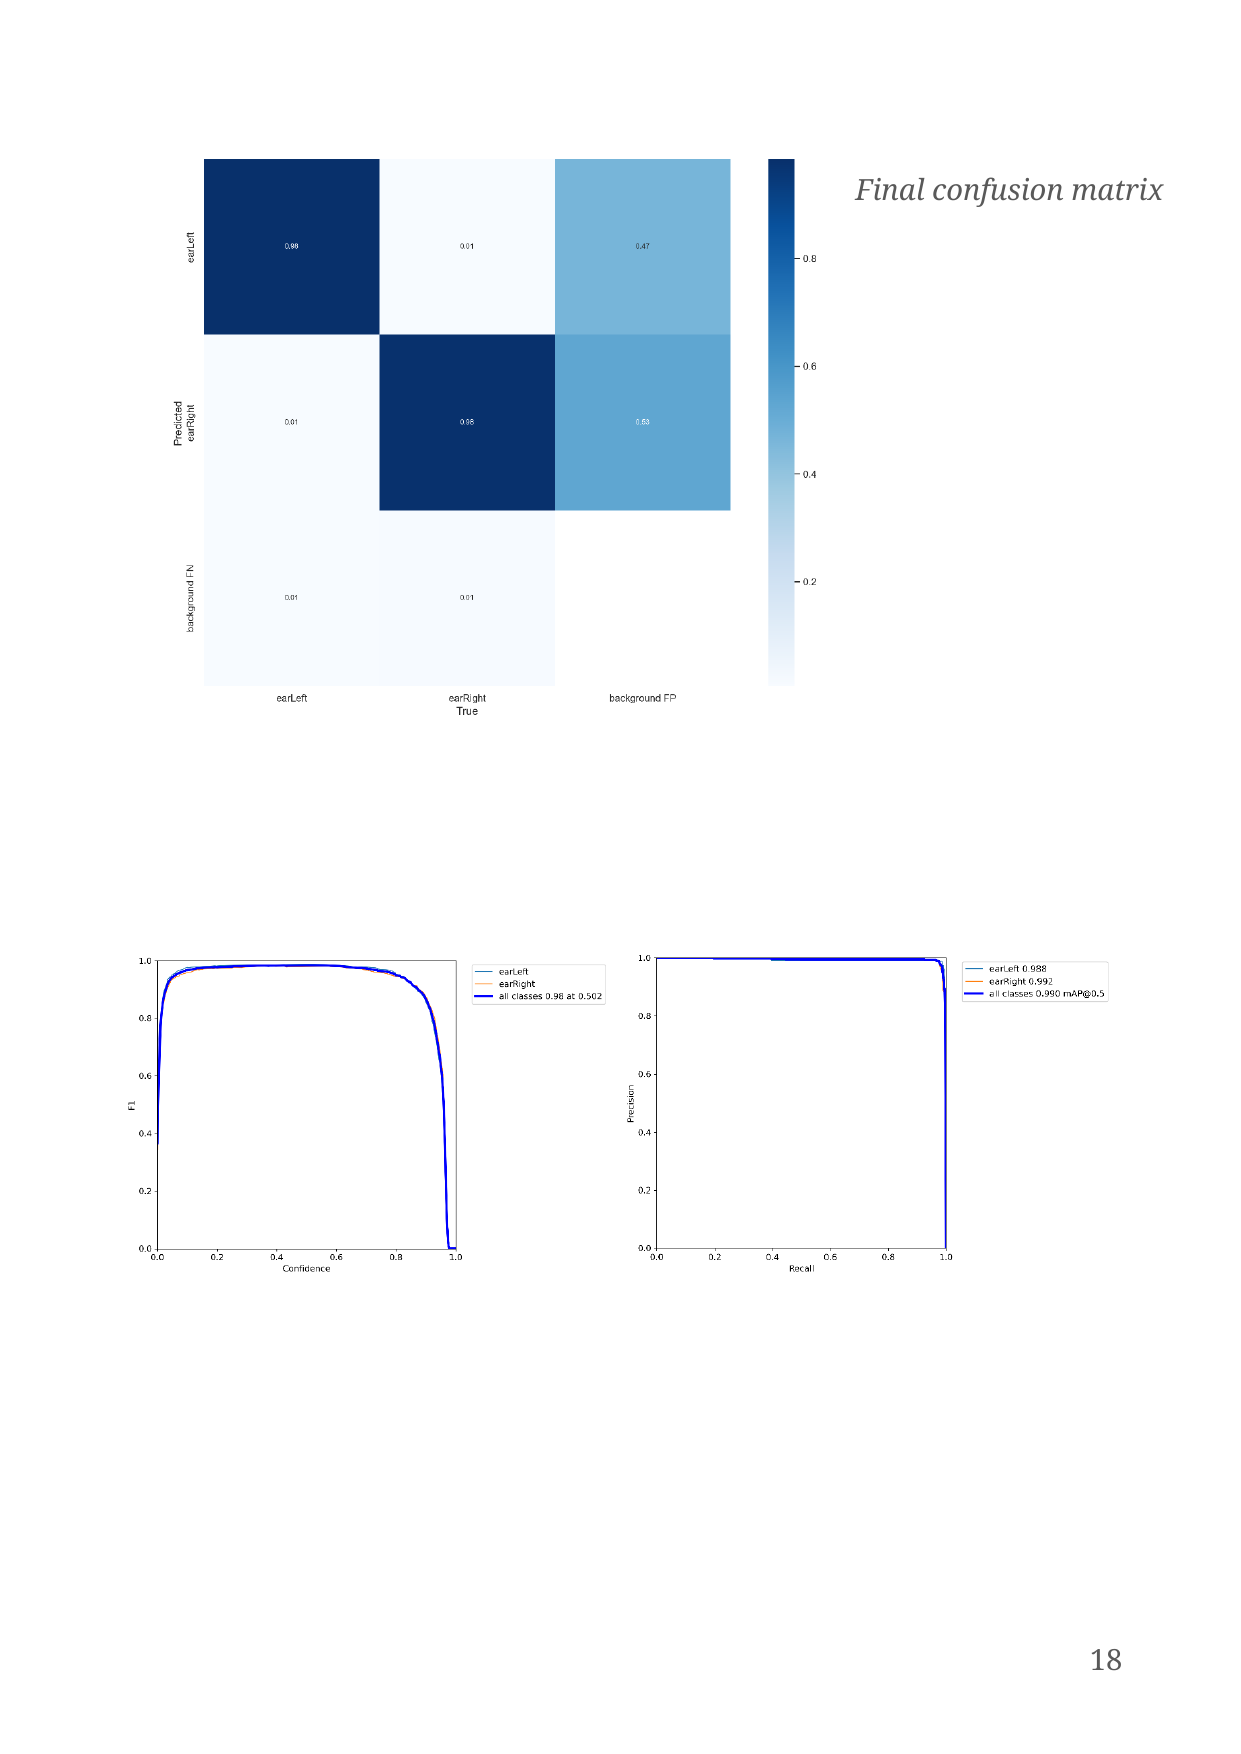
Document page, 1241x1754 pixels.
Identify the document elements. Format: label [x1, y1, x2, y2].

picture [118, 147, 892, 728]
picture [118, 945, 1121, 1282]
